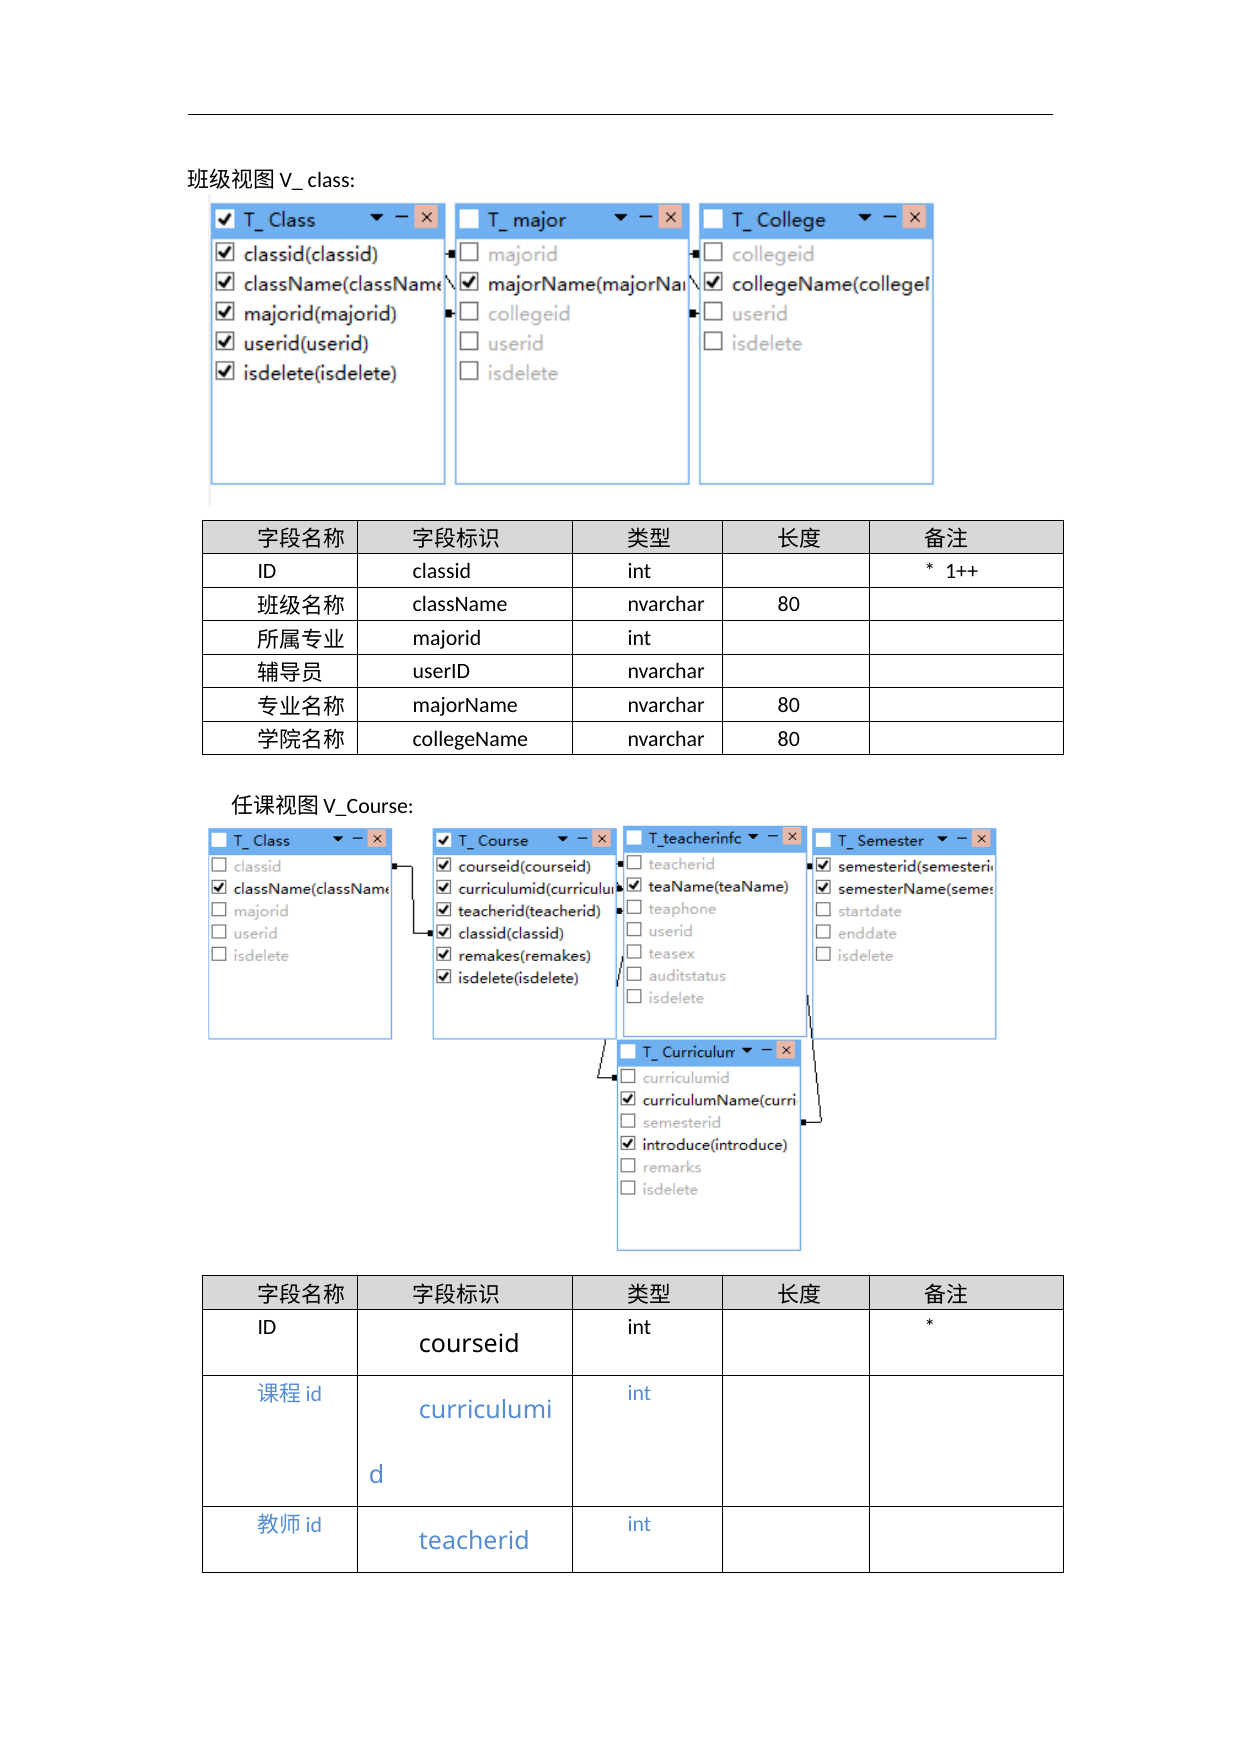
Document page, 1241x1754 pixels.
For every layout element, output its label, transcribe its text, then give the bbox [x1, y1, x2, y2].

table_cell majorid [358, 621, 572, 654]
table_cell 80 [723, 688, 869, 721]
table_cell nvarchar [573, 722, 722, 754]
table_cell int [573, 1310, 722, 1375]
text 任课视图V_Course: [187, 788, 1053, 820]
table_cell 课程id [203, 1376, 357, 1506]
table_cell int [573, 621, 722, 654]
table_cell [723, 655, 869, 687]
table_header 长度 [723, 1276, 869, 1309]
table_cell userID [358, 655, 572, 687]
table_header 字段标识 [358, 521, 572, 553]
table_cell * [870, 1310, 1063, 1375]
table_header 类型 [573, 1276, 722, 1309]
table_header 备注 [870, 521, 1063, 553]
picture [208, 820, 1026, 1264]
table_cell int [573, 554, 722, 587]
table_cell ID [203, 1310, 357, 1375]
picture [208, 194, 992, 507]
table_cell majorName [358, 688, 572, 721]
table_cell 所属专业 [203, 621, 357, 654]
table_header 长度 [723, 521, 869, 553]
table_cell 80 [723, 588, 869, 620]
table_cell className [358, 588, 572, 620]
table_cell int [573, 1376, 722, 1506]
table_cell [870, 688, 1063, 721]
table_cell nvarchar [573, 588, 722, 620]
table_cell ID [203, 554, 357, 587]
table_cell 教师id [203, 1507, 357, 1572]
table_header 字段标识 [358, 1276, 572, 1309]
table_header 类型 [573, 521, 722, 553]
table_cell nvarchar [573, 655, 722, 687]
table_cell [870, 655, 1063, 687]
table_cell 80 [723, 722, 869, 754]
table_cell 学院名称 [203, 722, 357, 754]
table_cell curriculumid [358, 1376, 572, 1506]
table_cell 辅导员 [203, 655, 357, 687]
table_header 字段名称 [203, 1276, 357, 1309]
table_cell [870, 722, 1063, 754]
table_cell [723, 1376, 869, 1506]
table_cell [723, 1507, 869, 1572]
table_cell 班级名称 [203, 588, 357, 620]
table_cell [723, 554, 869, 587]
table_cell int [573, 1507, 722, 1572]
text 班级视图V_ class: [187, 162, 1053, 194]
table_cell collegeName [358, 722, 572, 754]
table_cell teacherid [358, 1507, 572, 1572]
table_cell [723, 1310, 869, 1375]
table_cell [870, 621, 1063, 654]
table_header 字段名称 [203, 521, 357, 553]
table_cell 专业名称 [203, 688, 357, 721]
table_cell courseid [358, 1310, 572, 1375]
table_cell nvarchar [573, 688, 722, 721]
table_header 备注 [870, 1276, 1063, 1309]
table_cell [870, 1376, 1063, 1506]
table_cell classid [358, 554, 572, 587]
table_cell [870, 588, 1063, 620]
table_cell [723, 621, 869, 654]
table_cell * 1++ [870, 554, 1063, 587]
table_cell [870, 1507, 1063, 1572]
